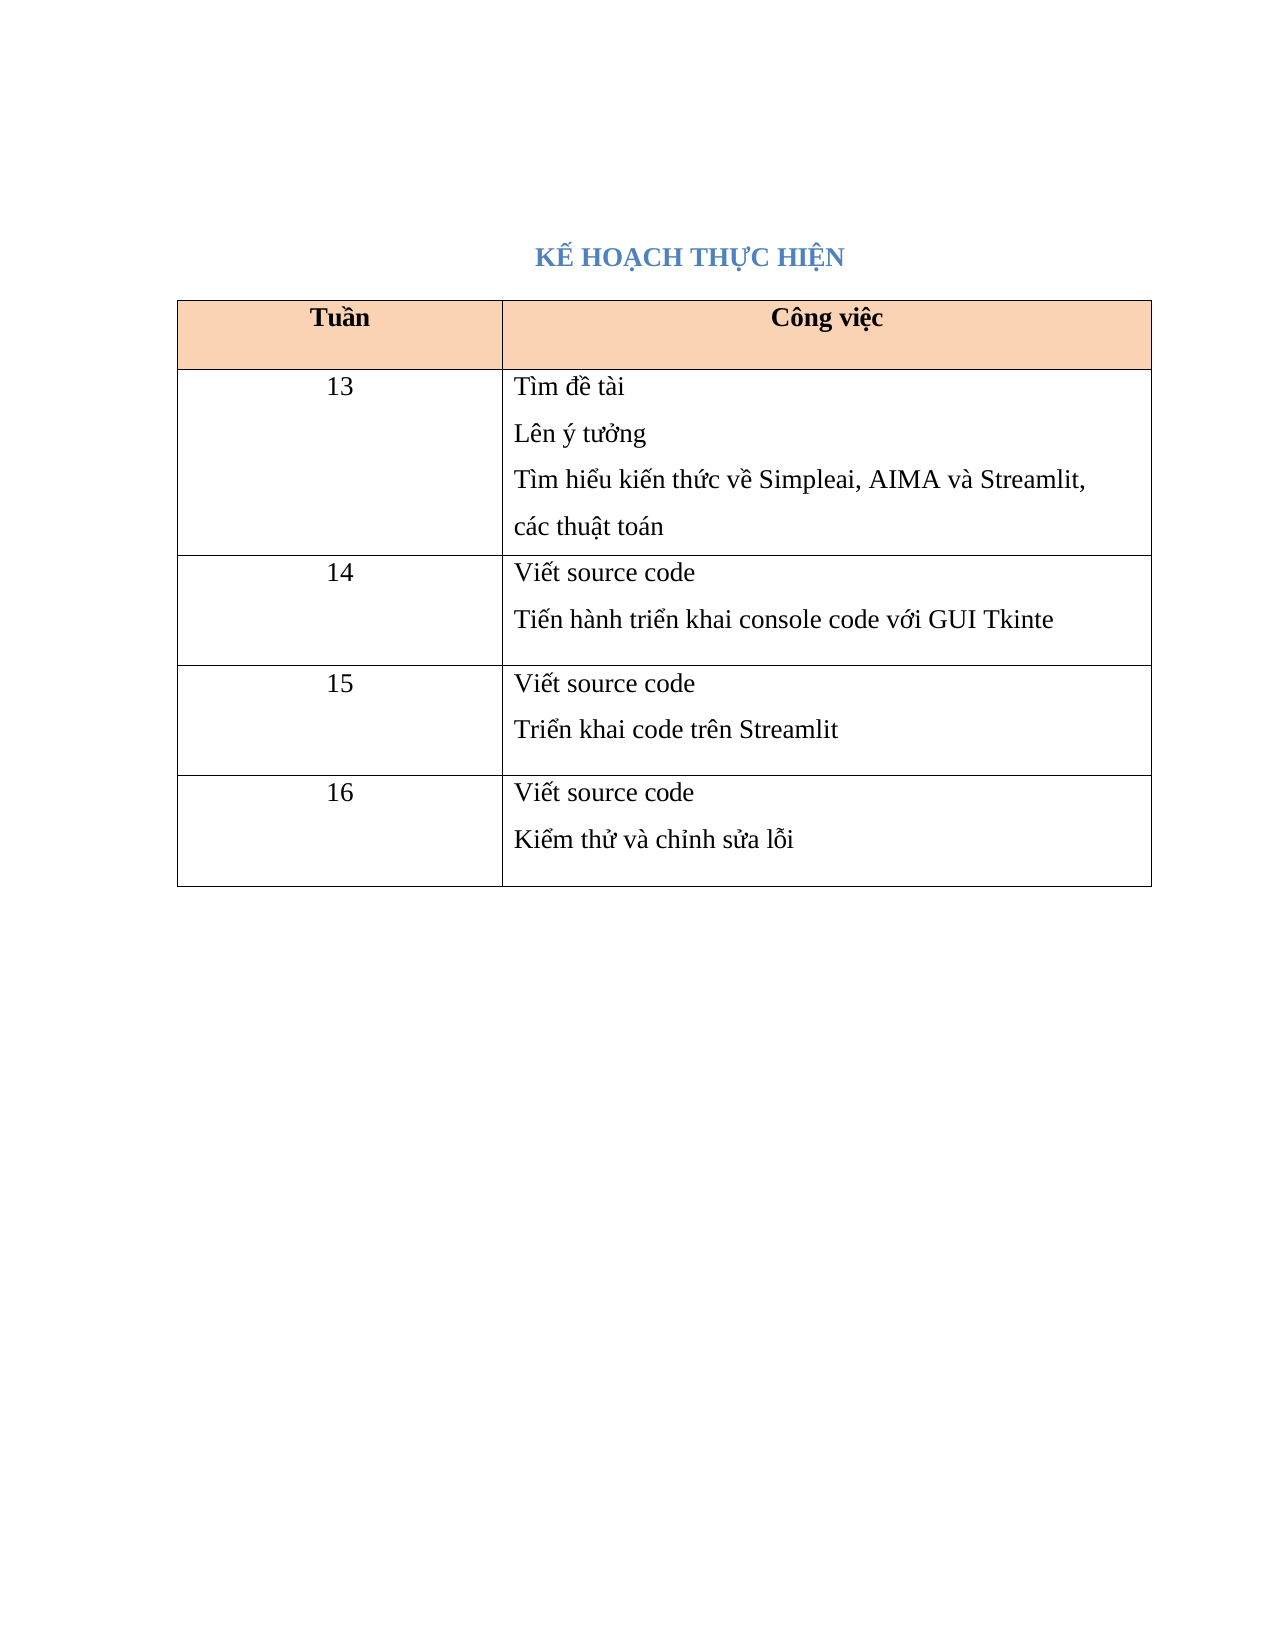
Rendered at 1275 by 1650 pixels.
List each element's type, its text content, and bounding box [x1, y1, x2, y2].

table_cell Viết source code Kiểm thử và chỉnh sửa lỗi [503, 776, 1151, 886]
table_cell 16 [178, 776, 502, 886]
table_cell 13 [178, 370, 502, 555]
table_cell Viết source code Tiến hành triển khai console code với GUI Tkinte [503, 556, 1151, 665]
table_cell 15 [178, 666, 502, 775]
table_header Công việc [503, 301, 1151, 369]
table_cell Viết source code Triển khai code trên Streamlit [503, 666, 1151, 775]
table_cell Tìm đề tài Lên ý tưởng Tìm hiểu kiến thức về Simpleai, AIMA và Streamlit, các thuật toán [503, 370, 1151, 555]
table_header Tuần [178, 301, 502, 369]
text KẾ HOẠCH THỰC HIỆN [178, 241, 1202, 272]
table_cell 14 [178, 556, 502, 665]
